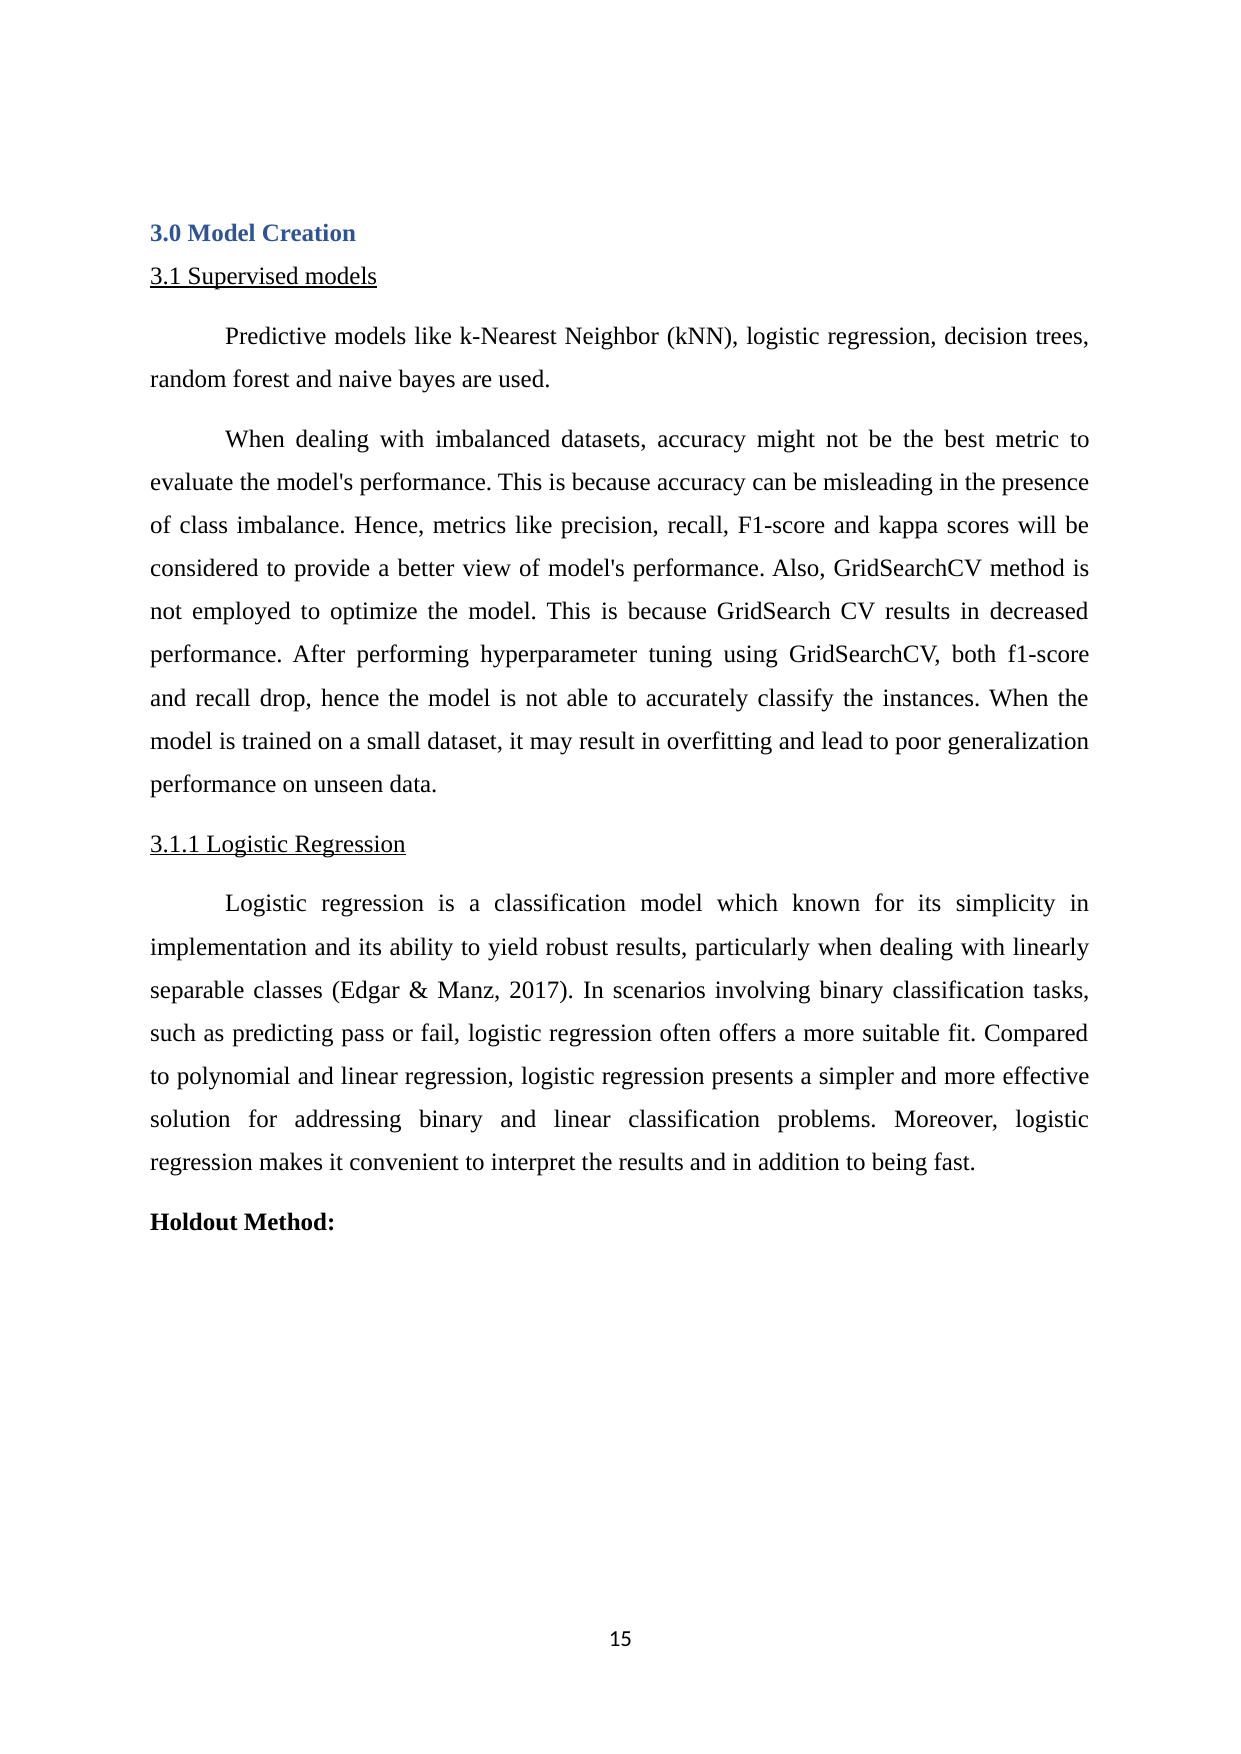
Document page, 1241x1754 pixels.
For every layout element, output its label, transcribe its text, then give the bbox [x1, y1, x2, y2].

subtitle 3.0 Model Creation [150, 218, 1090, 247]
text 3.1.1 Logistic Regression [150, 829, 1090, 857]
text Predictive models like k-Nearest Neighbor (kNN), logistic regression, decision trees, random forest and naive bayes are used. [150, 321, 1090, 393]
text 3.1 Supervised models [150, 261, 1090, 290]
text When dealing with imbalanced datasets, accuracy might not be the best metric to evaluate the model's performance. This is because accuracy can be misleading in the presence of class imbalance. Hence, metrics like precision, recall, F1-score and kappa scores will be considered to provide a better view of model's performance. Also, GridSearchCV method is not employed to optimize the model. This is because GridSearch CV results in decreased performance. After performing hyperparameter tuning using GridSearchCV, both f1-score and recall drop, hence the model is not able to accurately classify the instances. When the model is trained on a small dataset, it may result in overfitting and lead to poor generalization performance on unseen data. [150, 424, 1090, 798]
text Holdout Method: [150, 1207, 1090, 1236]
text Logistic regression is a classification model which known for its simplicity in implementation and its ability to yield robust results, particularly when dealing with linearly separable classes (Edgar & Manz, 2017). In scenarios involving binary classification tasks, such as predicting pass or fail, logistic regression often offers a more suitable fit. Compared to polynomial and linear regression, logistic regression presents a simpler and more effective solution for addressing binary and linear classification problems. Moreover, logistic regression makes it convenient to interpret the results and in addition to being fast. [150, 888, 1090, 1176]
